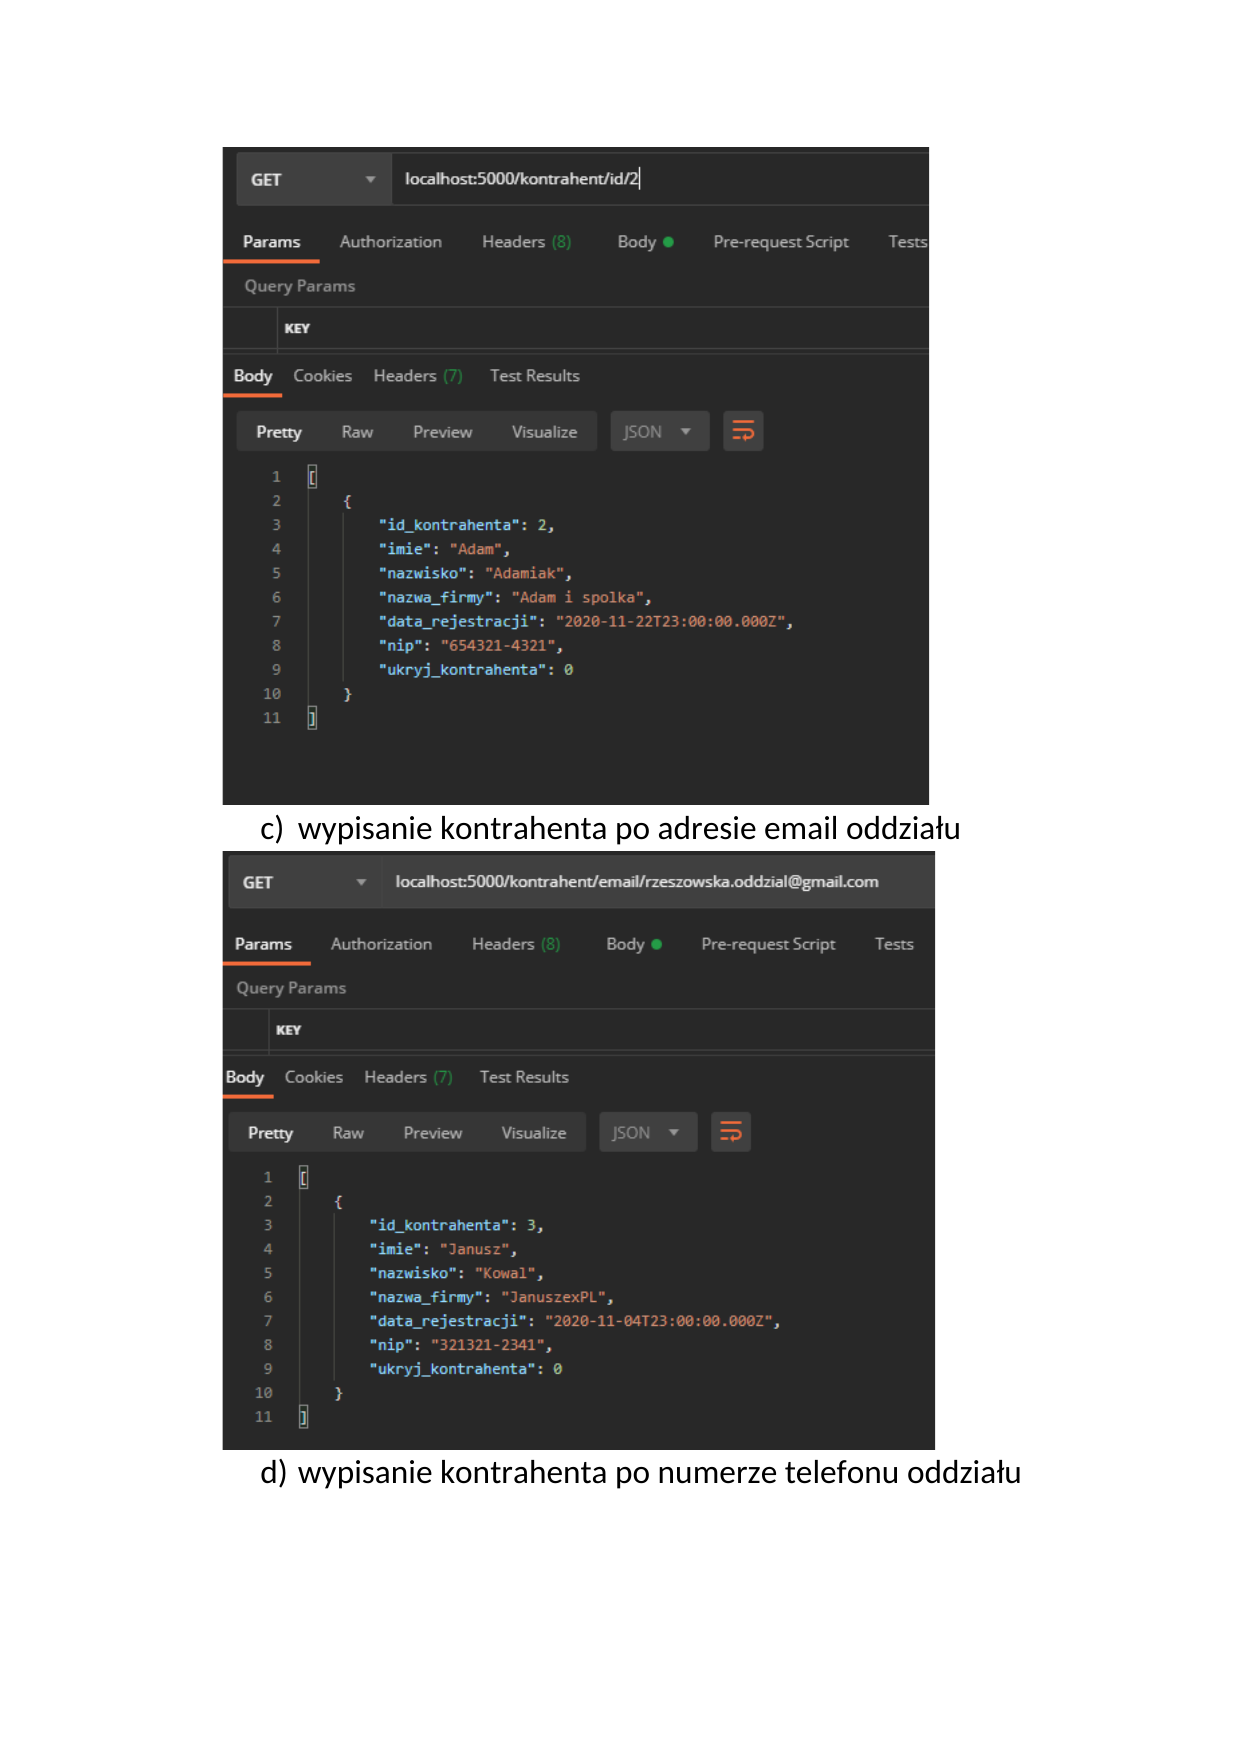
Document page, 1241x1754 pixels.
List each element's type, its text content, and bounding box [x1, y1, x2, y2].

list wypisanie kontrahenta po adresie email oddziału [260, 807, 1093, 848]
picture [222, 147, 930, 805]
list wypisanie kontrahenta po numerze telefonu oddziału [260, 1451, 1093, 1492]
picture [222, 851, 935, 1450]
